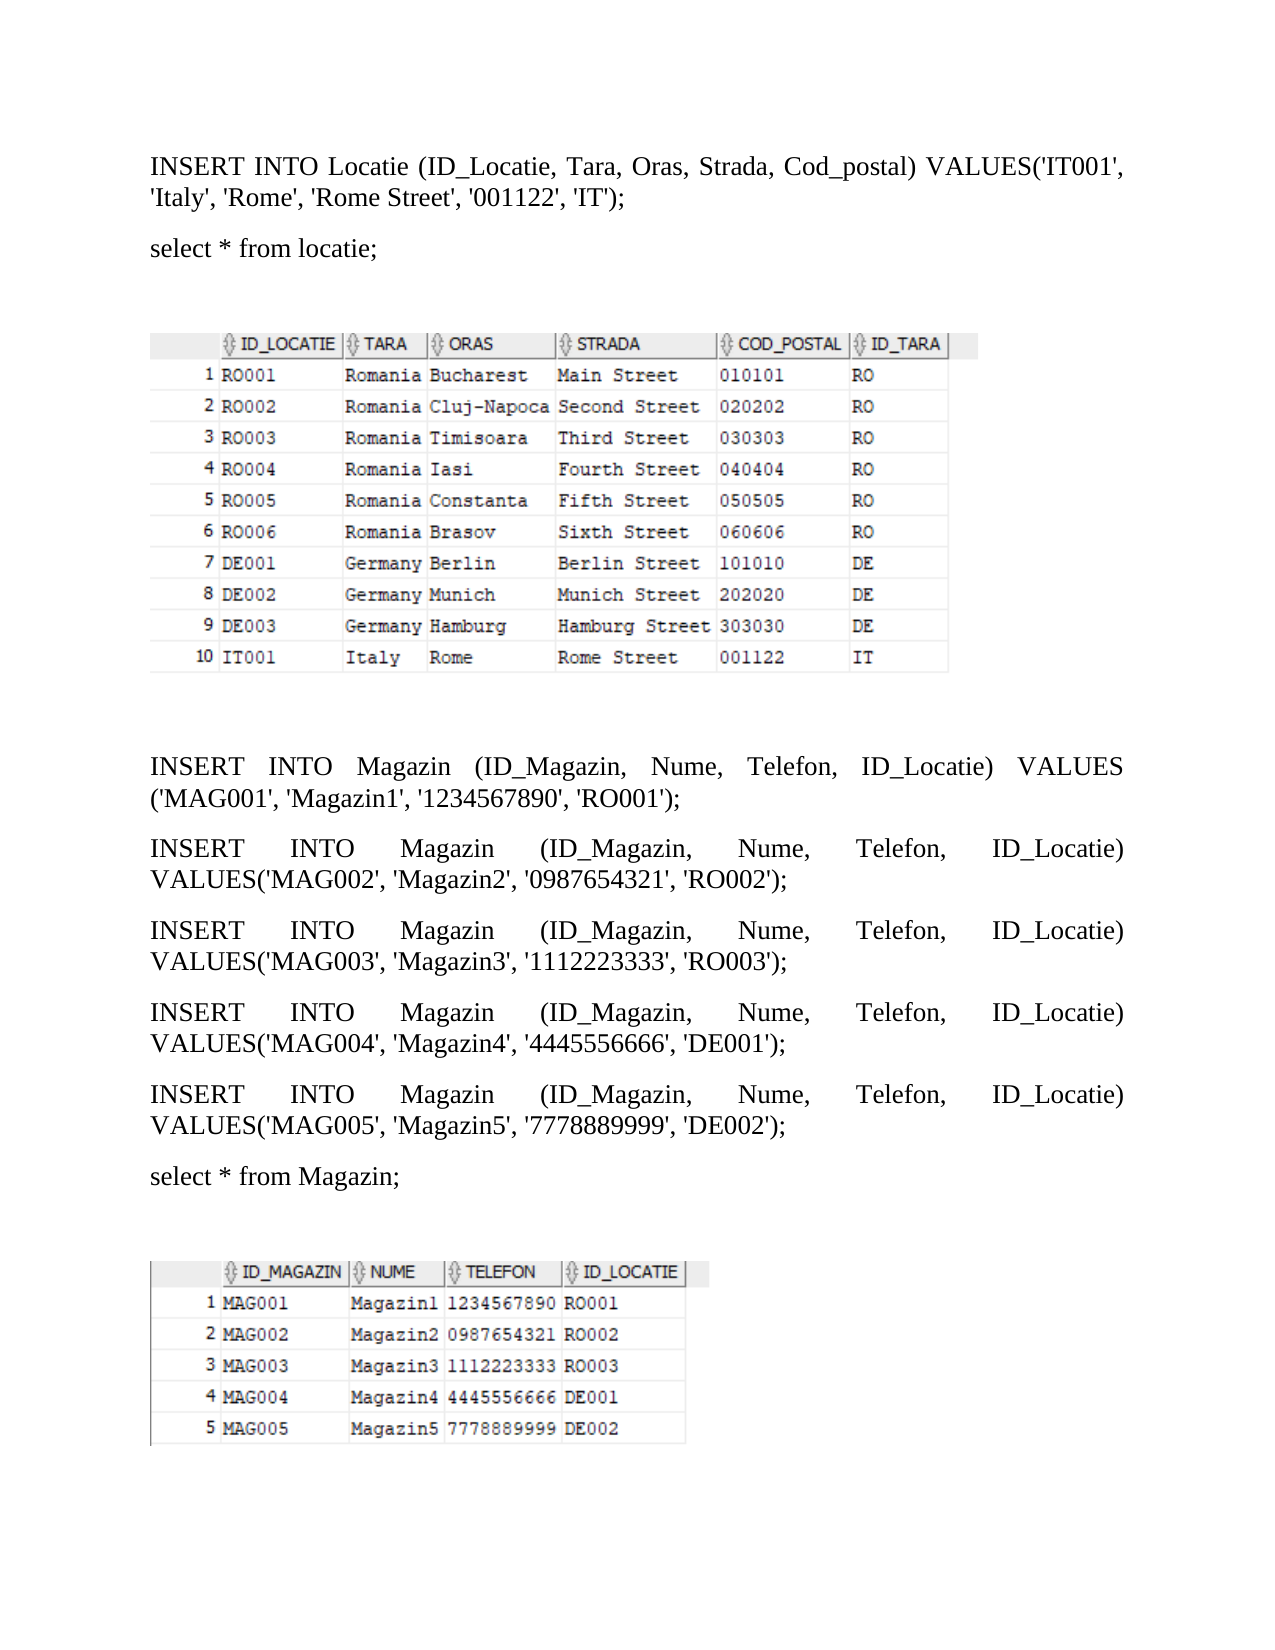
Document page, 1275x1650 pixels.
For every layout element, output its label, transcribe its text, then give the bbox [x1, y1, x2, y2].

text INSERT INTO Magazin (ID_Magazin, Nume, Telefon, ID_Locatie) VALUES('MAG002', 'Magazin2', '0987654321', 'RO002'); [150, 832, 1125, 895]
picture [150, 333, 979, 681]
text INSERT INTO Locatie (ID_Locatie, Tara, Oras, Strada, Cod_postal) VALUES('IT001', 'Italy', 'Rome', 'Rome Street', '001122', 'IT'); [150, 150, 1125, 212]
text INSERT INTO Magazin (ID_Magazin, Nume, Telefon, ID_Locatie) VALUES('MAG003', 'Magazin3', '1112223333', 'RO003'); [150, 914, 1125, 977]
text INSERT INTO Magazin (ID_Magazin, Nume, Telefon, ID_Locatie) VALUES('MAG004', 'Magazin4', '4445556666', 'DE001'); [150, 996, 1125, 1058]
text select * from Magazin; [150, 1160, 1125, 1191]
text INSERT INTO Magazin (ID_Magazin, Nume, Telefon, ID_Locatie) VALUES ('MAG001', 'Magazin1', '1234567890', 'RO001'); [150, 751, 1125, 813]
text select * from locatie; [150, 232, 1125, 263]
picture [150, 1261, 710, 1446]
text INSERT INTO Magazin (ID_Magazin, Nume, Telefon, ID_Locatie) VALUES('MAG005', 'Magazin5', '7778889999', 'DE002'); [150, 1078, 1125, 1140]
